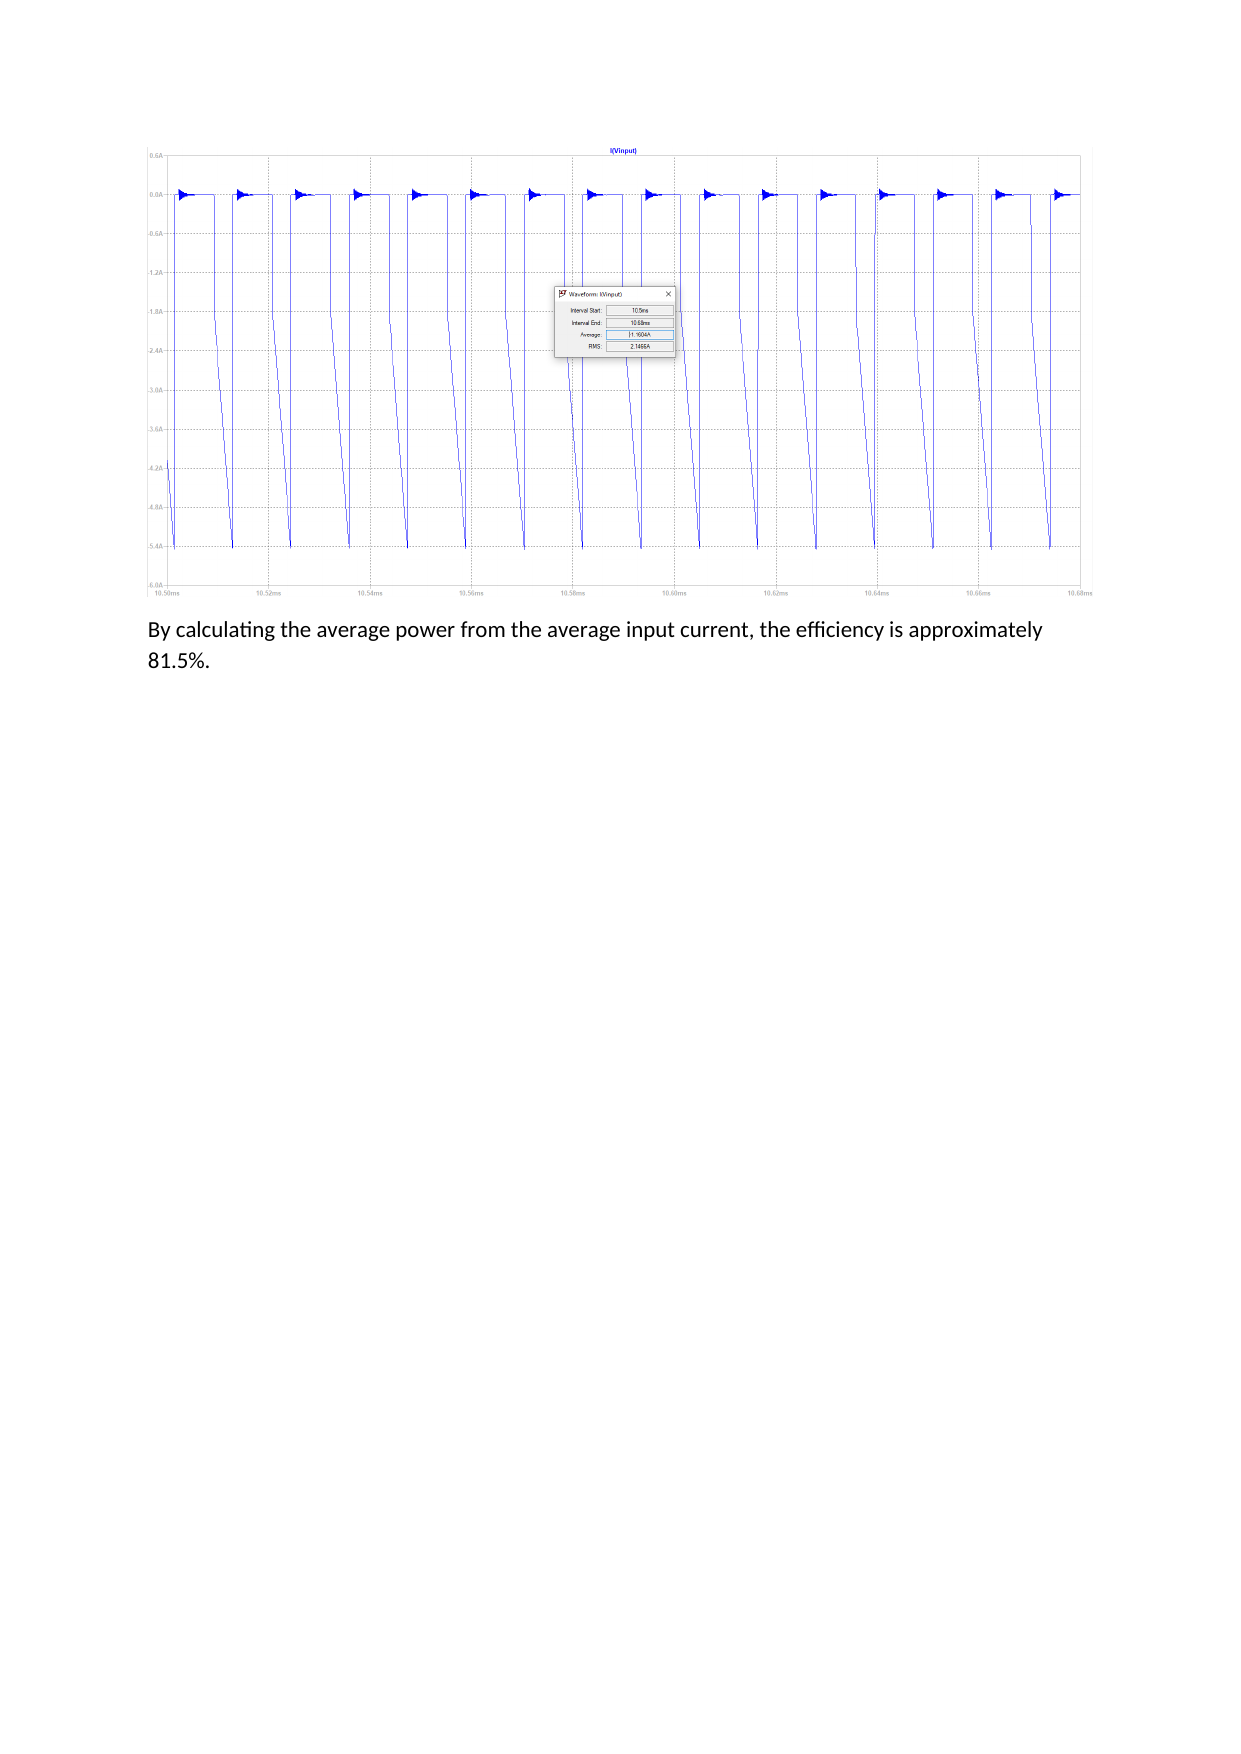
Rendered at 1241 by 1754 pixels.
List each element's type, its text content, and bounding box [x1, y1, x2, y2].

picture [147, 147, 1093, 597]
text By calculating the average power from the average input current, the efficiency is approximately 81.5%. [148, 616, 1093, 674]
